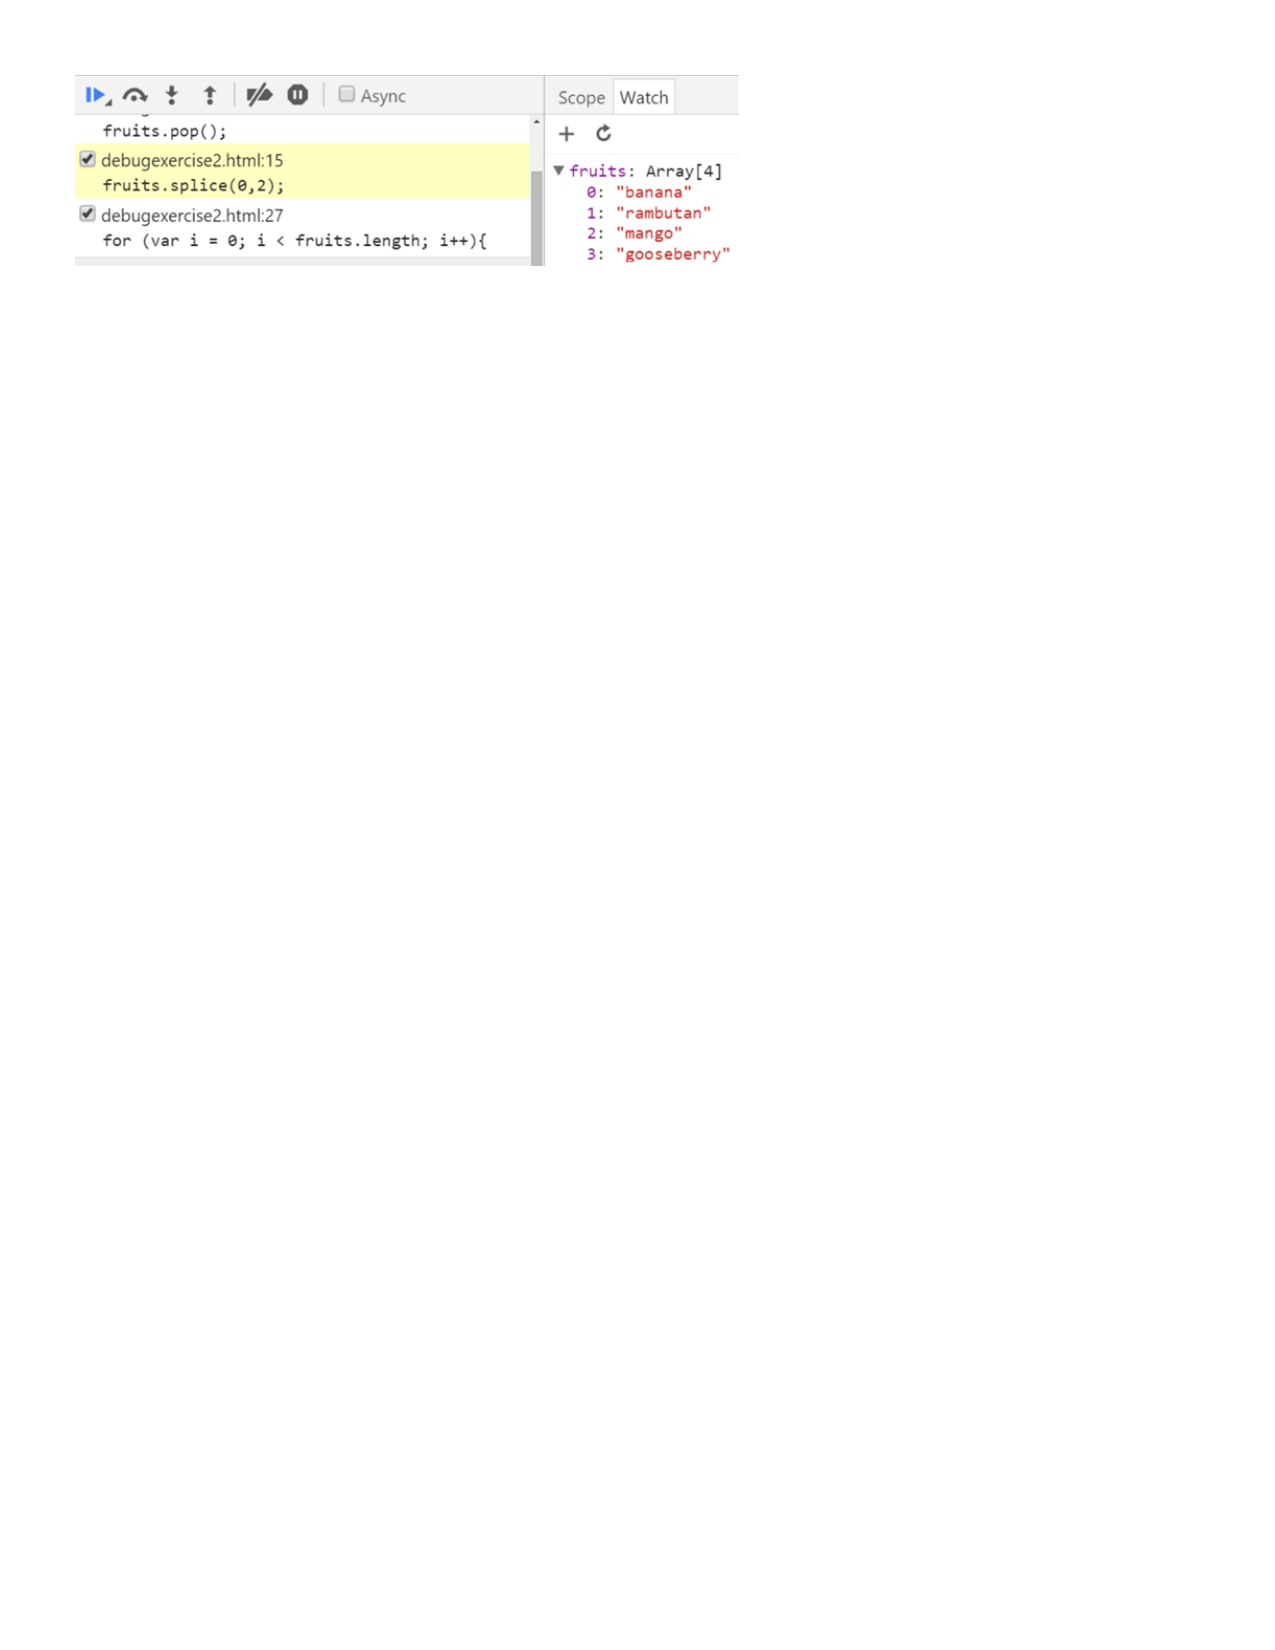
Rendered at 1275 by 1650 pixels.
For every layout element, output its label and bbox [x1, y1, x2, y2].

picture [75, 75, 739, 266]
